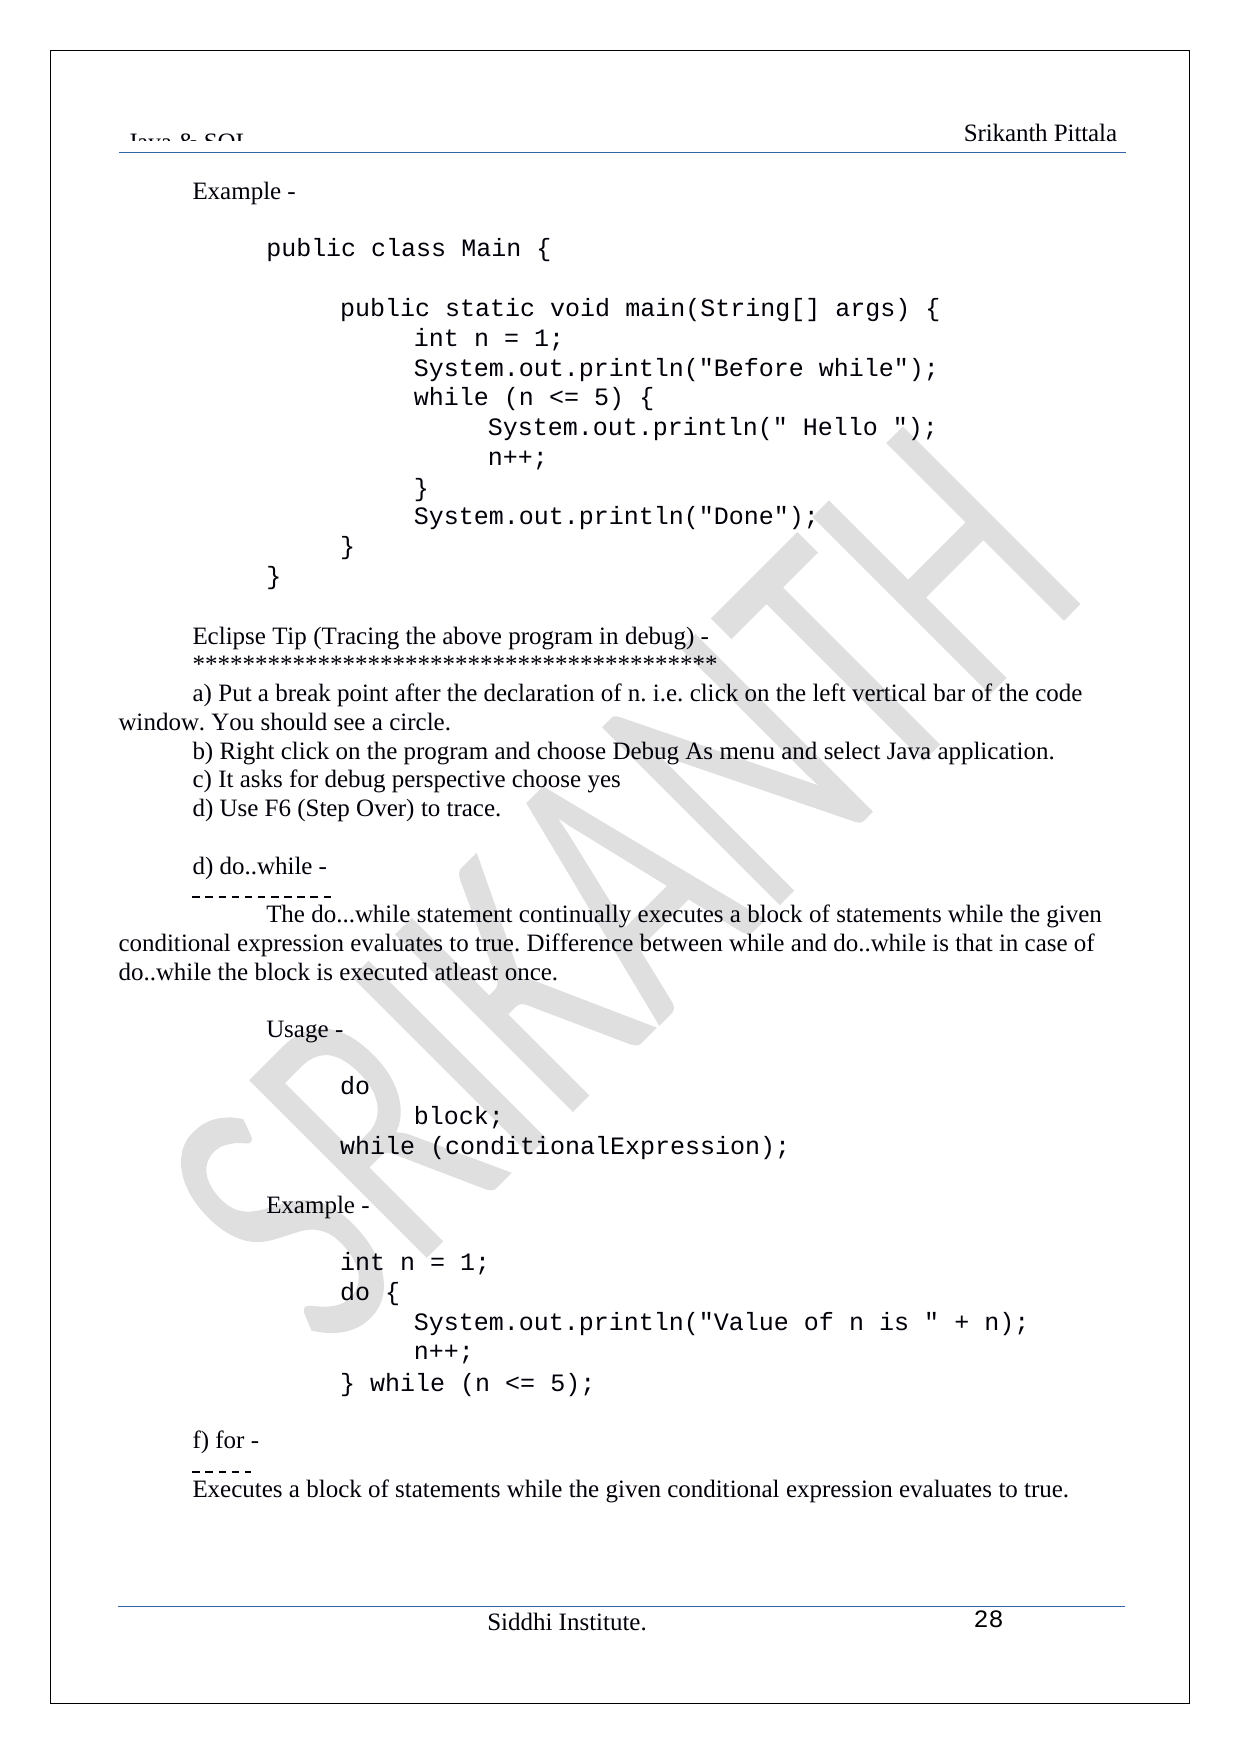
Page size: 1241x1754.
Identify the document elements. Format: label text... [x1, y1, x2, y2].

list Right click on the program and choose Debug As menu and select Java application. [192, 736, 1134, 764]
text Usage - [266, 1014, 1134, 1043]
text } while (n <= 5); [340, 1368, 1134, 1397]
text System.out.println("Done"); [414, 504, 1134, 532]
text Eclipse Tip (Tracing the above program in debug) - [192, 621, 1134, 649]
text do [340, 1073, 1134, 1102]
text Example - [192, 176, 1134, 205]
text ****************************************** [192, 649, 1134, 678]
text block; [414, 1103, 1134, 1132]
text while (conditionalExpression); [340, 1133, 1134, 1162]
text System.out.println("Value of n is " + n); n++; [414, 1309, 1032, 1367]
text public class Main { [266, 236, 1134, 264]
list It asks for debug perspective choose yes [192, 764, 1134, 793]
list Use F6 (Step Over) to trace. [192, 793, 1134, 822]
text d) do..while - [192, 851, 1134, 879]
text int n = 1; do { [340, 1249, 493, 1307]
text f) for - [192, 1426, 1134, 1454]
text } [266, 564, 1134, 592]
text public static void main(String[] args) { int n = 1; System.out.println("Before while"); while (n <= 5) { [340, 296, 943, 413]
text } [340, 534, 1134, 562]
text } [414, 474, 1134, 502]
text Executes a block of statements while the given conditional expression evaluates to true. [192, 1474, 1134, 1503]
text Example - [266, 1191, 1134, 1219]
text The do...while statement continually executes a block of statements while the given conditional expression evaluates to true. Difference between while and do..while is that in case of do..while the block is executed atleast once. [118, 899, 1134, 986]
text System.out.println(" Hello "); n++; [488, 414, 941, 472]
list Put a break point after the declaration of n. i.e. click on the left vertical bar of the code window. You should see a circle. [118, 678, 1083, 736]
